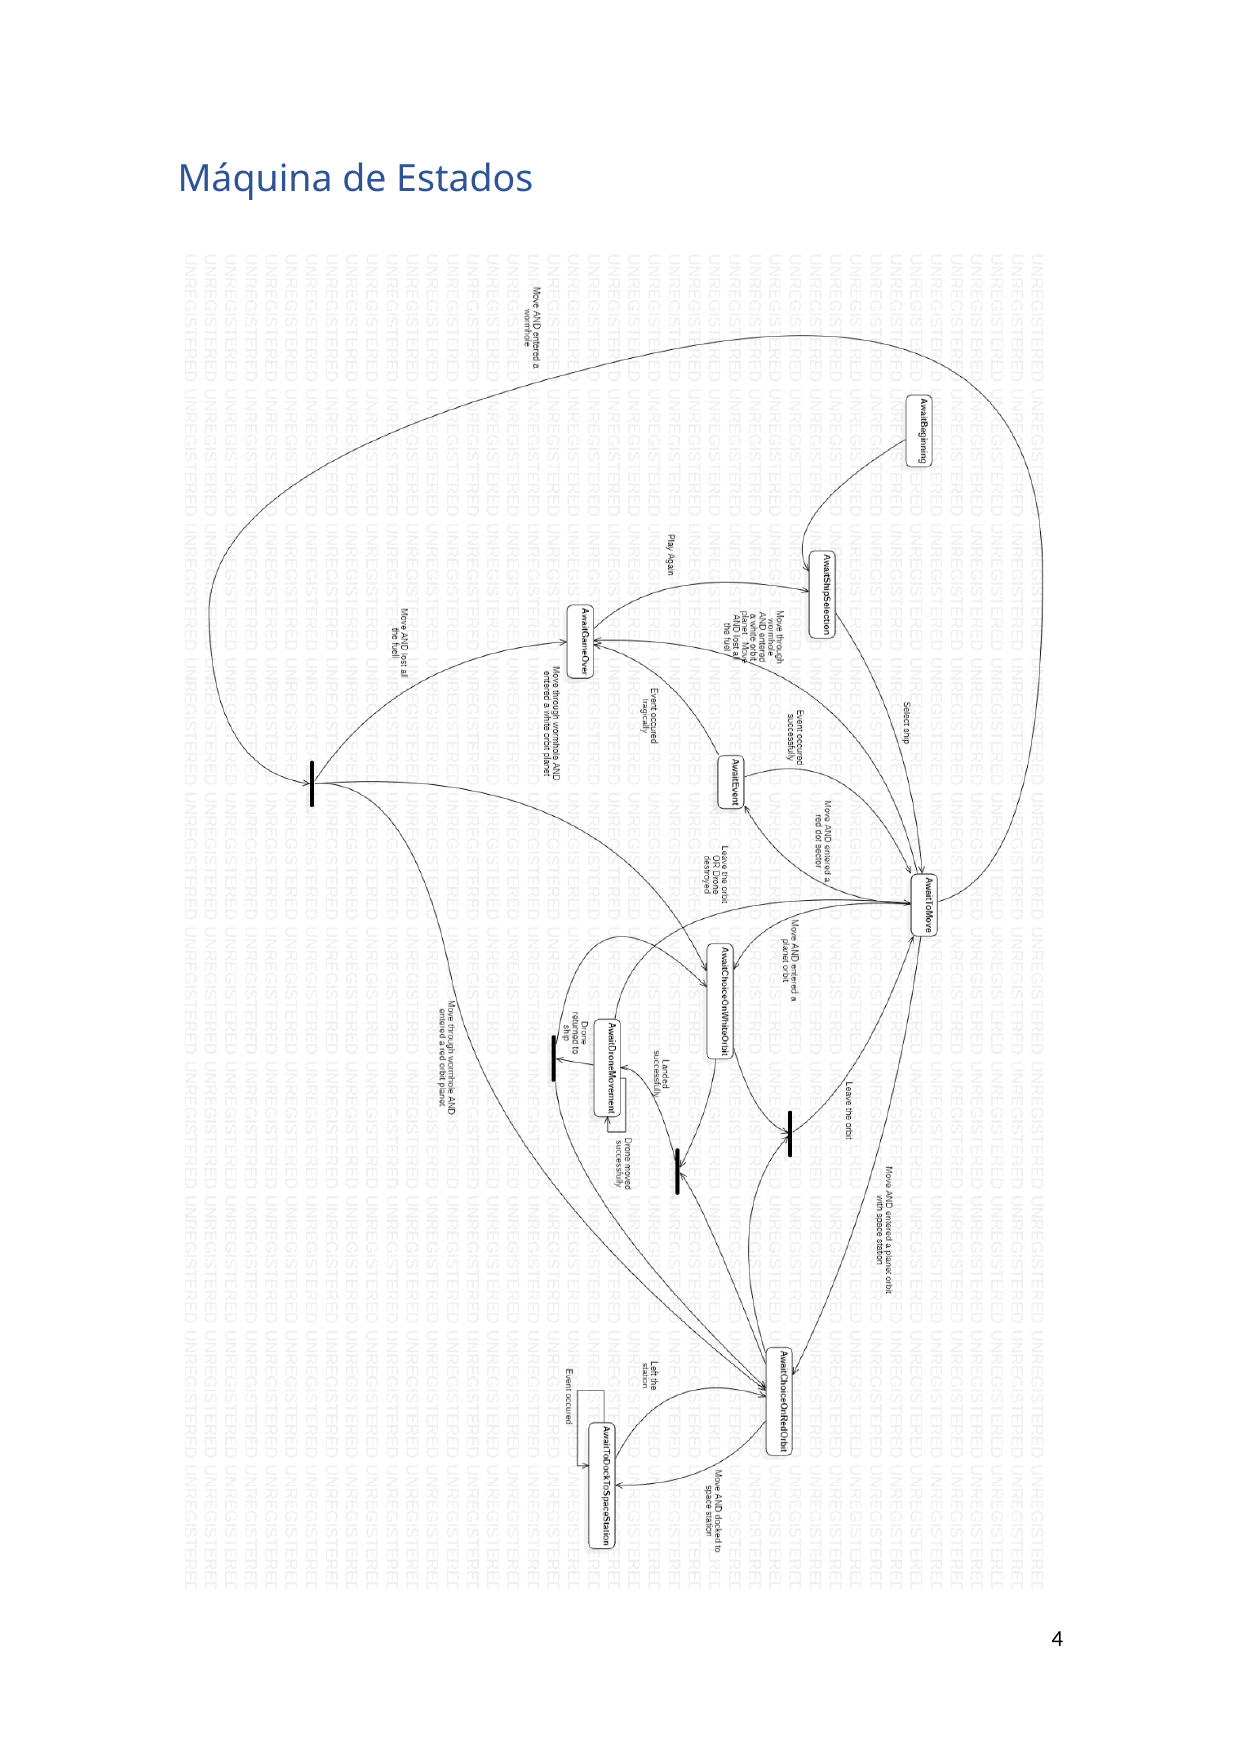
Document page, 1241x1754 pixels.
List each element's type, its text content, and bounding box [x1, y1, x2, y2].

picture [180, 255, 1050, 1588]
subtitle Máquina de Estados [177, 152, 1063, 203]
